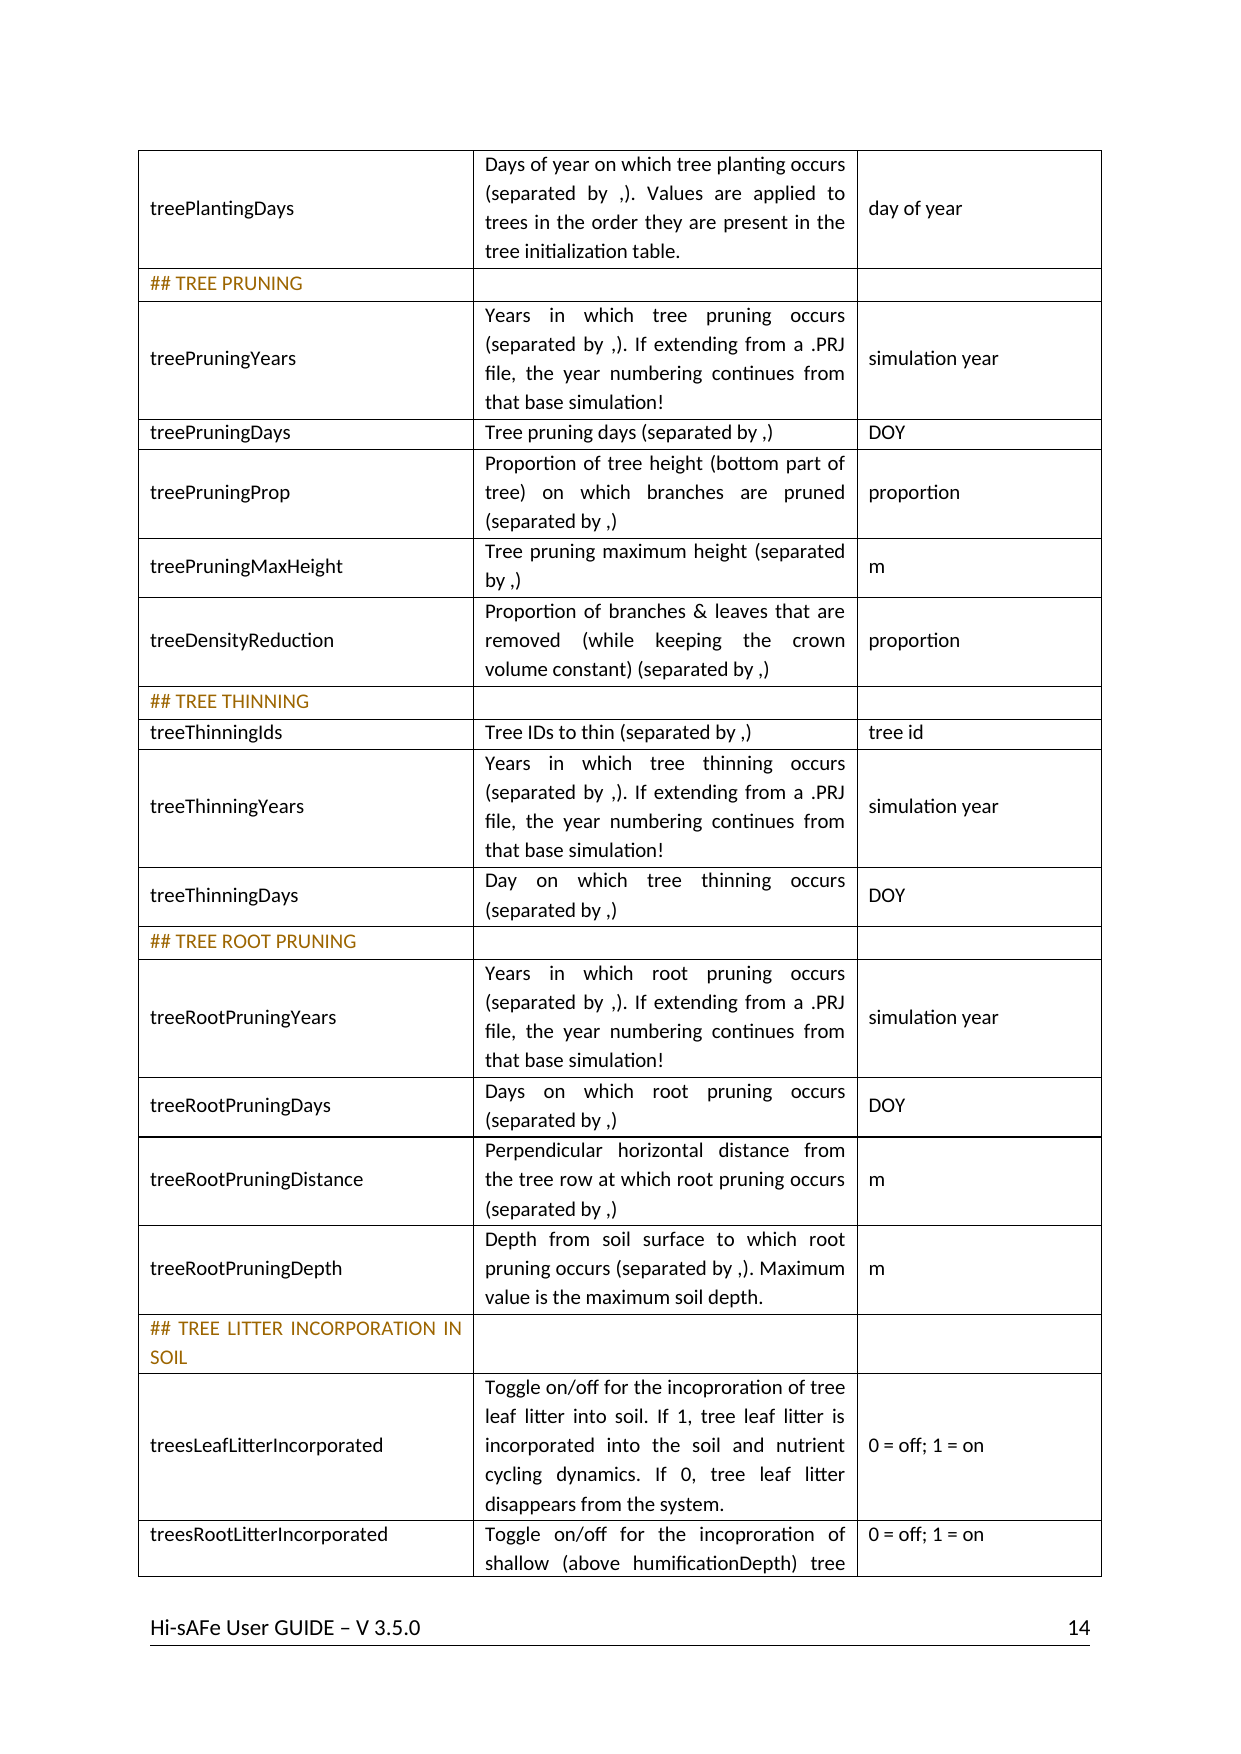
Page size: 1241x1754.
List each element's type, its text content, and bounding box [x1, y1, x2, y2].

table_cell treeDensityReduction [139, 598, 473, 686]
table_cell simulation year [858, 750, 1101, 867]
table_cell simulation year [858, 960, 1101, 1077]
table_cell Years in which tree pruning occurs (separated by ,). If extending from a .PRJ file, the year numbering continues from that base simulation! [474, 302, 857, 418]
table_cell [858, 1315, 1101, 1373]
table_cell ## TREE PRUNING [139, 269, 473, 301]
table_cell [858, 927, 1101, 959]
table_cell [474, 927, 857, 959]
table_cell Proportion of tree height (bottom part of tree) on which branches are pruned (separated by ,) [474, 450, 857, 537]
table_cell [474, 269, 857, 301]
table_cell ## TREE THINNING [139, 687, 473, 718]
table_cell m [858, 1226, 1101, 1314]
table_cell DOY [858, 868, 1101, 926]
table_cell DOY [858, 1078, 1101, 1136]
table_cell Depth from soil surface to which root pruning occurs (separated by ,). Maximum value is the maximum soil depth. [474, 1226, 857, 1314]
table_cell day of year [858, 151, 1101, 268]
table_cell m [858, 539, 1101, 597]
table_cell treeRootPruningDays [139, 1078, 473, 1136]
table_cell treePlantingDays [139, 151, 473, 268]
table_cell Tree pruning days (separated by ,) [474, 420, 857, 449]
table_cell m [858, 1138, 1101, 1225]
table_cell Toggle on/off for the incoproration of tree leaf litter into soil. If 1, tree leaf litter is incorporated into the soil and nutrient cycling dynamics. If 0, tree leaf litter disappears from the system. [474, 1374, 857, 1520]
table_cell treeThinningDays [139, 868, 473, 926]
table_cell ## TREE ROOT PRUNING [139, 927, 473, 959]
table_cell treeRootPruningDepth [139, 1226, 473, 1314]
table_cell proportion [858, 598, 1101, 686]
table_cell treePruningProp [139, 450, 473, 537]
table_cell Day on which tree thinning occurs (separated by ,) [474, 868, 857, 926]
table_cell Perpendicular horizontal distance from the tree row at which root pruning occurs (separated by ,) [474, 1138, 857, 1225]
table_cell tree id [858, 720, 1101, 749]
table_cell Proportion of branches & leaves that are removed (while keeping the crown volume constant) (separated by ,) [474, 598, 857, 686]
table_cell 0 = off; 1 = on [858, 1521, 1101, 1576]
table_cell Days on which root pruning occurs (separated by ,) [474, 1078, 857, 1136]
table_cell treePruningDays [139, 420, 473, 449]
table_cell treeRootPruningYears [139, 960, 473, 1077]
table_cell treesLeafLitterIncorporated [139, 1374, 473, 1520]
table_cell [139, 1521, 473, 1576]
table_cell treePruningYears [139, 302, 473, 418]
table_cell [474, 1315, 857, 1373]
table_cell ## TREE LITTER INCORPORATION IN SOIL [139, 1315, 473, 1373]
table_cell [474, 1521, 857, 1576]
table_cell [858, 269, 1101, 301]
table_cell treeRootPruningDistance [139, 1138, 473, 1225]
table_cell Years in which tree thinning occurs (separated by ,). If extending from a .PRJ file, the year numbering continues from that base simulation! [474, 750, 857, 867]
table_cell [858, 687, 1101, 718]
table_cell treeThinningYears [139, 750, 473, 867]
table_cell Tree IDs to thin (separated by ,) [474, 720, 857, 749]
table_cell proportion [858, 450, 1101, 537]
table_cell [474, 687, 857, 718]
table_cell Tree pruning maximum height (separated by ,) [474, 539, 857, 597]
table_cell Days of year on which tree planting occurs (separated by ,). Values are applied to trees in the order they are present in the tree initialization table. [474, 151, 857, 268]
table_cell Years in which root pruning occurs (separated by ,). If extending from a .PRJ file, the year numbering continues from that base simulation! [474, 960, 857, 1077]
table_cell 0 = off; 1 = on [858, 1374, 1101, 1520]
table_cell DOY [858, 420, 1101, 449]
table_cell treePruningMaxHeight [139, 539, 473, 597]
table_cell treeThinningIds [139, 720, 473, 749]
table_cell simulation year [858, 302, 1101, 418]
